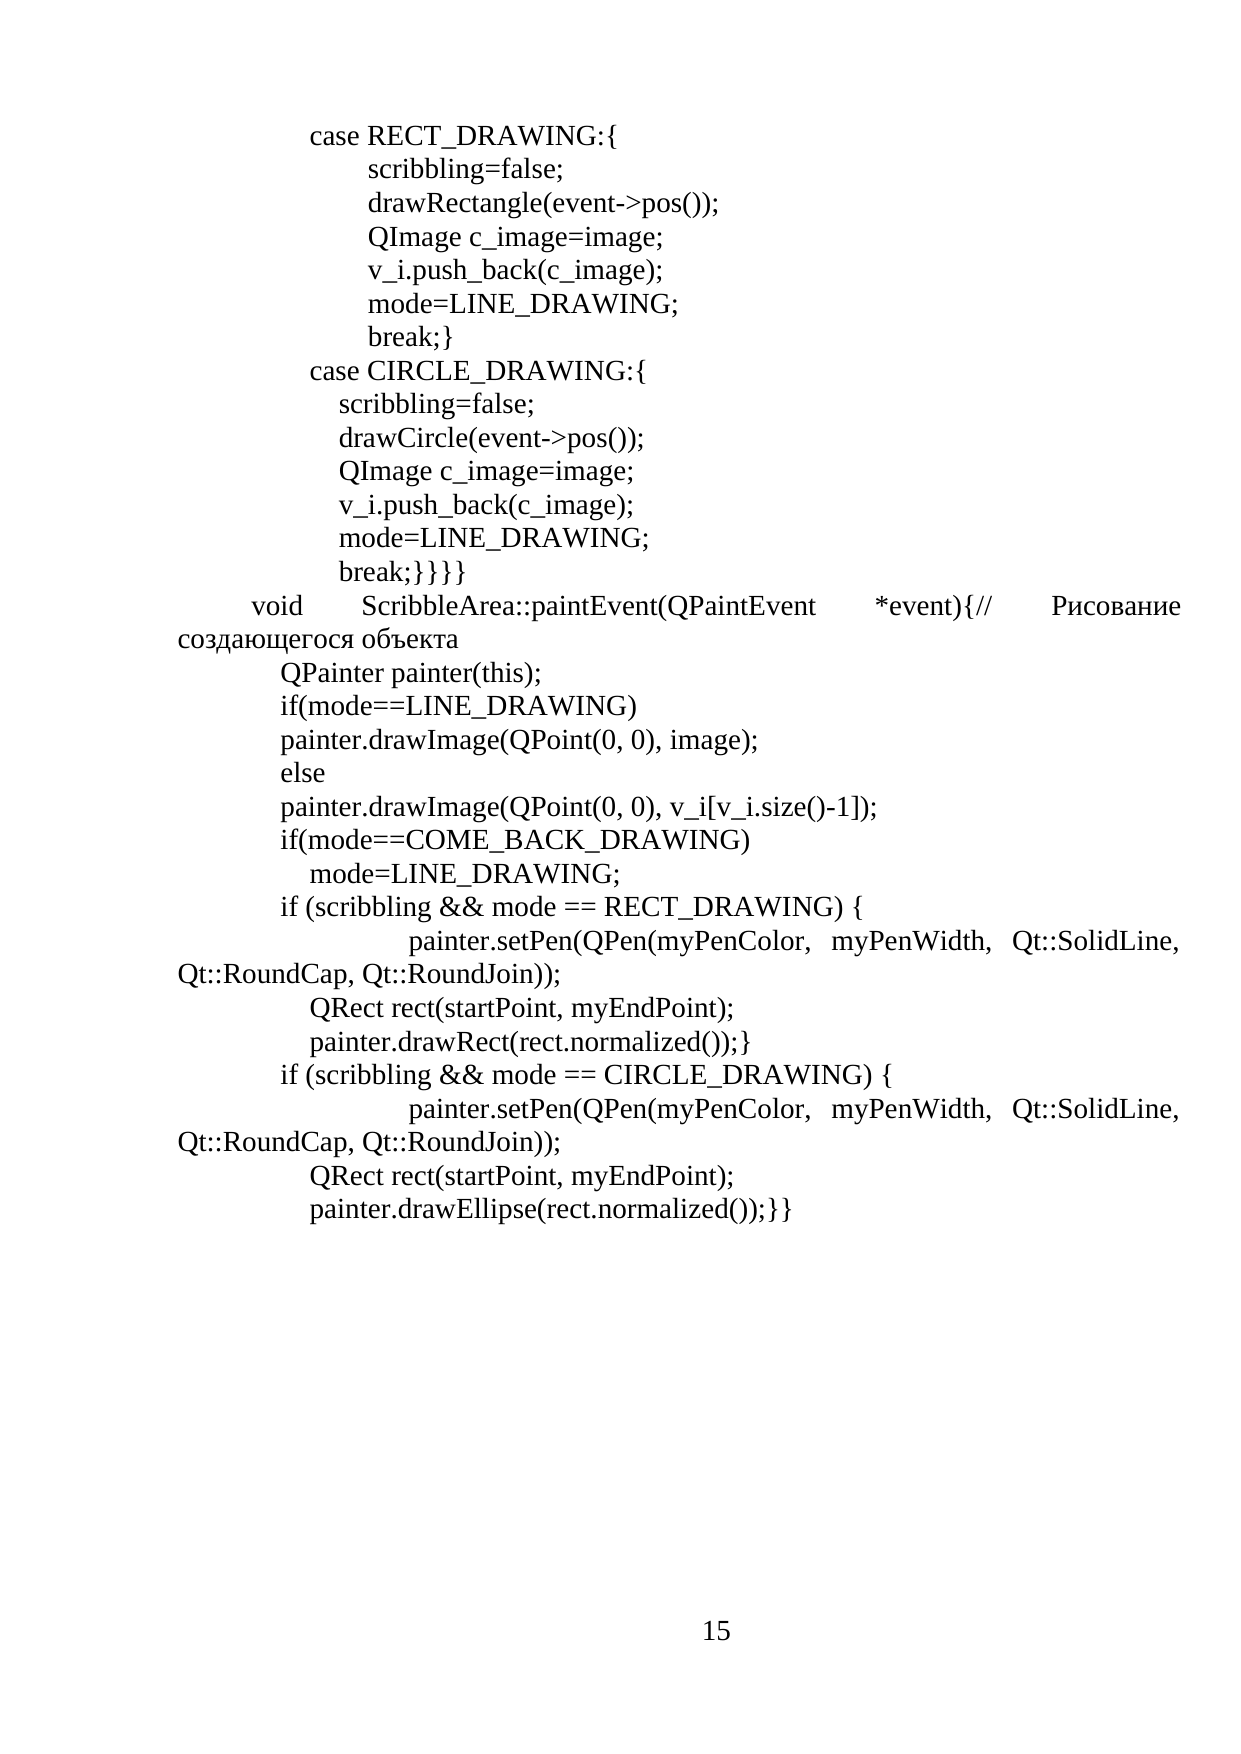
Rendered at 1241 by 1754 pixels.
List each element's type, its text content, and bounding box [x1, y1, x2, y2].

text mode=LINE_DRAWING; [177, 521, 1181, 554]
text if (scribbling && mode == CIRCLE_DRAWING) { [177, 1057, 1181, 1091]
text mode=LINE_DRAWING; [177, 856, 1181, 889]
text painter.drawEllipse(rect.normalized());}} [177, 1191, 1181, 1225]
text v_i.push_back(c_image); [177, 487, 1181, 521]
text mode=LINE_DRAWING; [177, 286, 1181, 319]
text painter.drawImage(QPoint(0, 0), image); [177, 722, 1181, 755]
text QImage c_image=image; [177, 453, 1181, 487]
text drawCircle(event->pos()); [177, 420, 1181, 453]
text break;} [177, 319, 1181, 353]
text QRect rect(startPoint, myEndPoint); [177, 990, 1181, 1024]
text scribbling=false; [177, 386, 1181, 420]
text QImage c_image=image; [177, 219, 1181, 252]
text QPainter painter(this); [177, 655, 1181, 688]
text if (scribbling && mode == RECT_DRAWING) { [177, 889, 1181, 923]
text case CIRCLE_DRAWING:{ [177, 353, 1181, 386]
text QRect rect(startPoint, myEndPoint); [177, 1158, 1181, 1191]
text scribbling=false; [177, 152, 1181, 185]
text drawRectangle(event->pos()); [177, 185, 1181, 219]
text painter.drawRect(rect.normalized());} [177, 1024, 1181, 1057]
text painter.setPen(QPen(myPenColor, myPenWidth, Qt::SolidLine, Qt::RoundCap, Qt::RoundJoin)); [177, 923, 1181, 990]
text void ScribbleArea::paintEvent(QPaintEvent *event){// Рисование создающегося объекта [177, 588, 1181, 655]
text painter.drawImage(QPoint(0, 0), v_i[v_i.size()-1]); [177, 789, 1181, 822]
text if(mode==COME_BACK_DRAWING) [177, 822, 1181, 856]
text break;}}}} [177, 554, 1181, 588]
text painter.setPen(QPen(myPenColor, myPenWidth, Qt::SolidLine, Qt::RoundCap, Qt::RoundJoin)); [177, 1091, 1181, 1158]
text else [177, 755, 1181, 789]
text v_i.push_back(c_image); [177, 252, 1181, 286]
text if(mode==LINE_DRAWING) [177, 688, 1181, 722]
text case RECT_DRAWING:{ [177, 118, 1181, 152]
